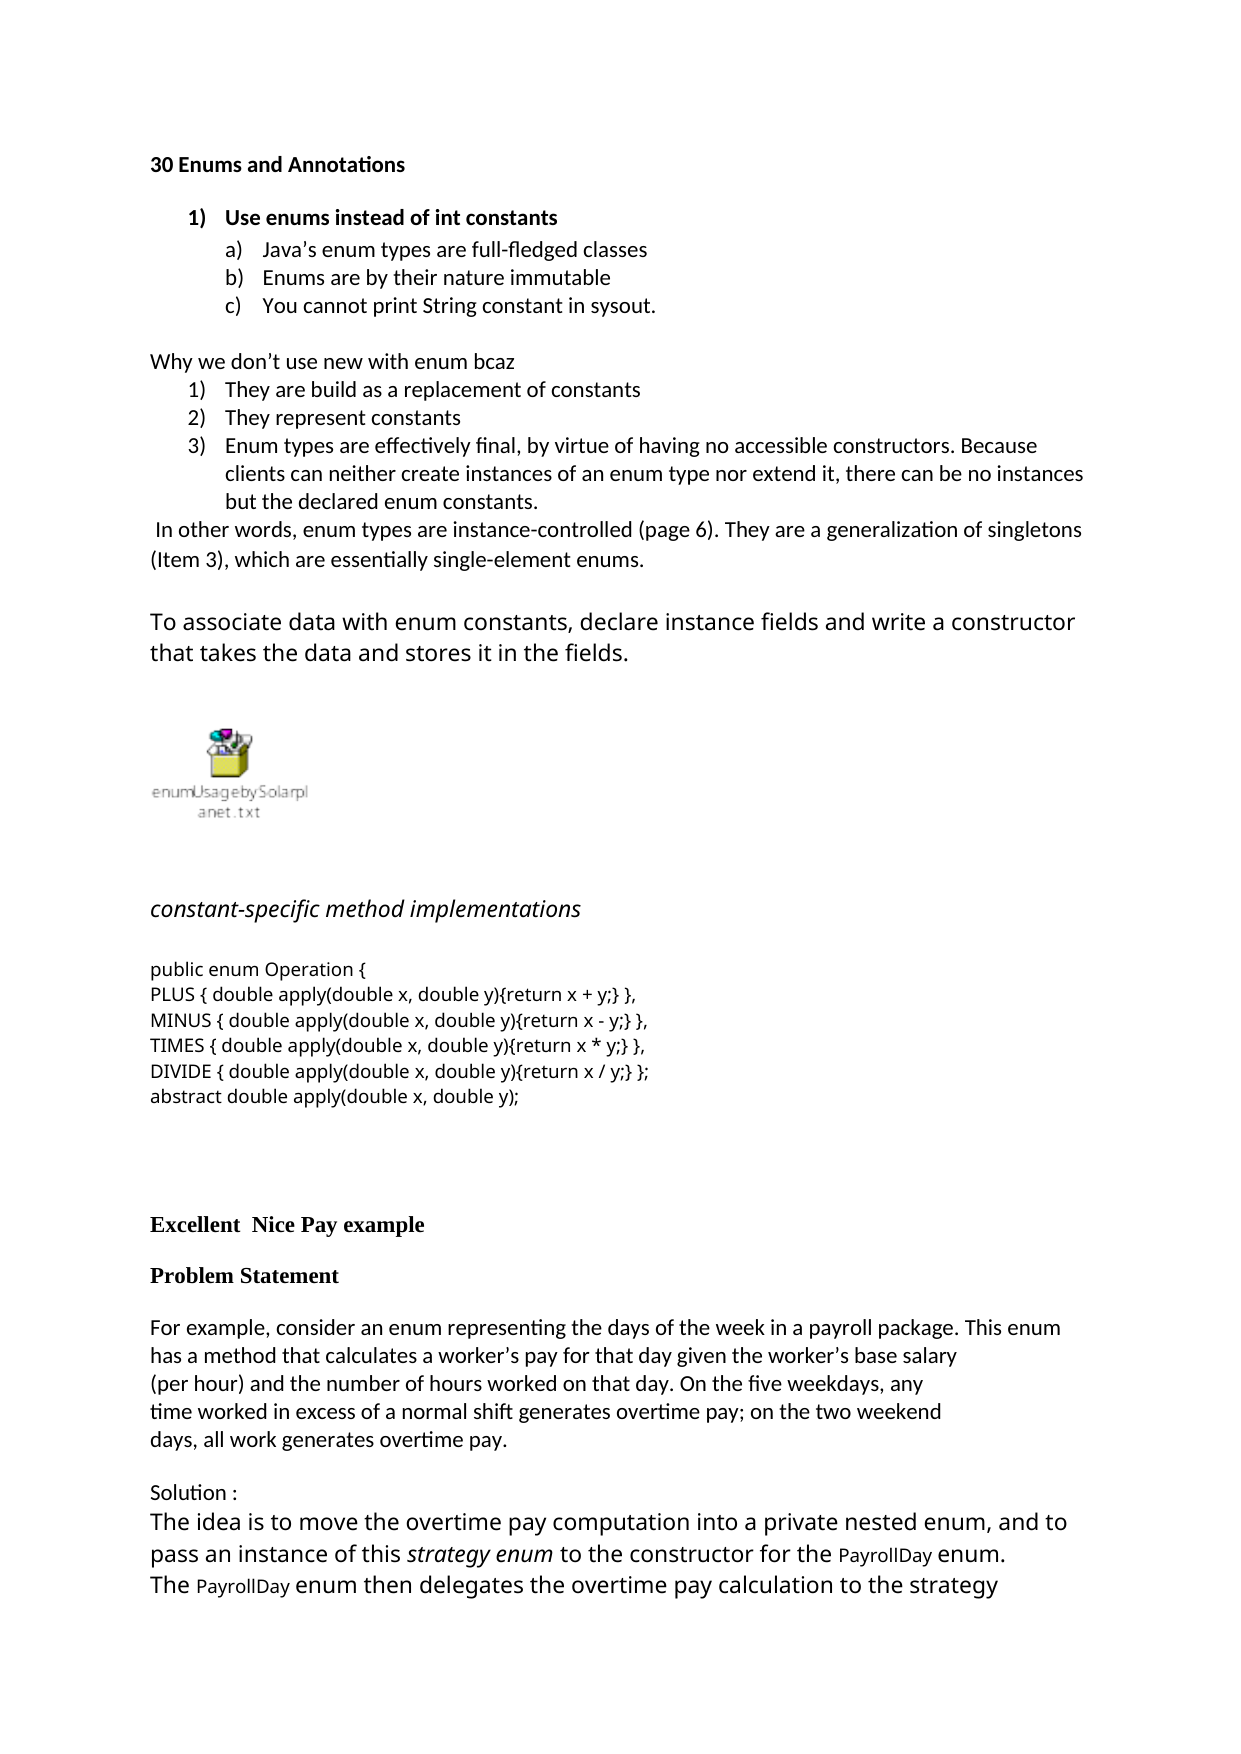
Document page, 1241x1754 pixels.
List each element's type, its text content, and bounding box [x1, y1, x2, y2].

text The idea is to move the overtime pay computation into a private nested enum, and to [150, 1506, 1090, 1537]
text days, all work generates overtime pay. [150, 1425, 1090, 1453]
text MINUS { double apply(double x, double y){return x - y;} }, [150, 1007, 1090, 1032]
list Use enums instead of int constants [187, 203, 1090, 231]
text The PayrollDay enum then delegates the overtime pay calculation to the strategy [150, 1569, 1090, 1600]
text To associate data with enum constants, declare instance fields and write a constructor that takes the data and stores it in the fields. [150, 606, 1090, 668]
list They represent constants [187, 403, 1090, 431]
text pass an instance of this strategy enum to the constructor for the PayrollDay enum. [150, 1537, 1090, 1569]
list They are build as a replacement of constants [187, 375, 1090, 403]
text abstract double apply(double x, double y); [150, 1083, 1090, 1109]
list Enums are by their nature immutable [225, 263, 1090, 291]
list You cannot print String constant in sysout. [225, 291, 1090, 319]
text Problem Statement [150, 1262, 1090, 1288]
text For example, consider an enum representing the days of the week in a payroll package. This enum has a method that calculates a worker’s pay for that day given the worker’s base salary [150, 1313, 1090, 1369]
text In other words, enum types are instance-controlled (page 6). They are a generalization of singletons (Item 3), which are essentially single-element enums. [150, 515, 1090, 575]
text Excellent Nice Pay example [150, 1211, 1090, 1237]
text Solution : [150, 1478, 1090, 1506]
list Java’s enum types are full-fledged classes [225, 235, 1090, 263]
text constant-specific method implementations [150, 893, 1090, 924]
list Enum types are effectively final, by virtue of having no accessible constructors. Because clients can neither create instances of an enum type nor extend it, there can be no instances but the declared enum constants. [187, 431, 1090, 515]
text (per hour) and the number of hours worked on that day. On the five weekdays, any [150, 1369, 1090, 1397]
text 30 Enums and Annotations [150, 150, 1090, 178]
text Why we don’t use new with enum bcaz [150, 347, 1090, 375]
text PLUS { double apply(double x, double y){return x + y;} }, [150, 981, 1090, 1007]
text TIMES { double apply(double x, double y){return x * y;} }, [150, 1032, 1090, 1058]
text public enum Operation { [150, 956, 1090, 981]
text DIVIDE { double apply(double x, double y){return x / y;} }; [150, 1058, 1090, 1083]
text time worked in excess of a normal shift generates overtime pay; on the two weekend [150, 1397, 1090, 1425]
